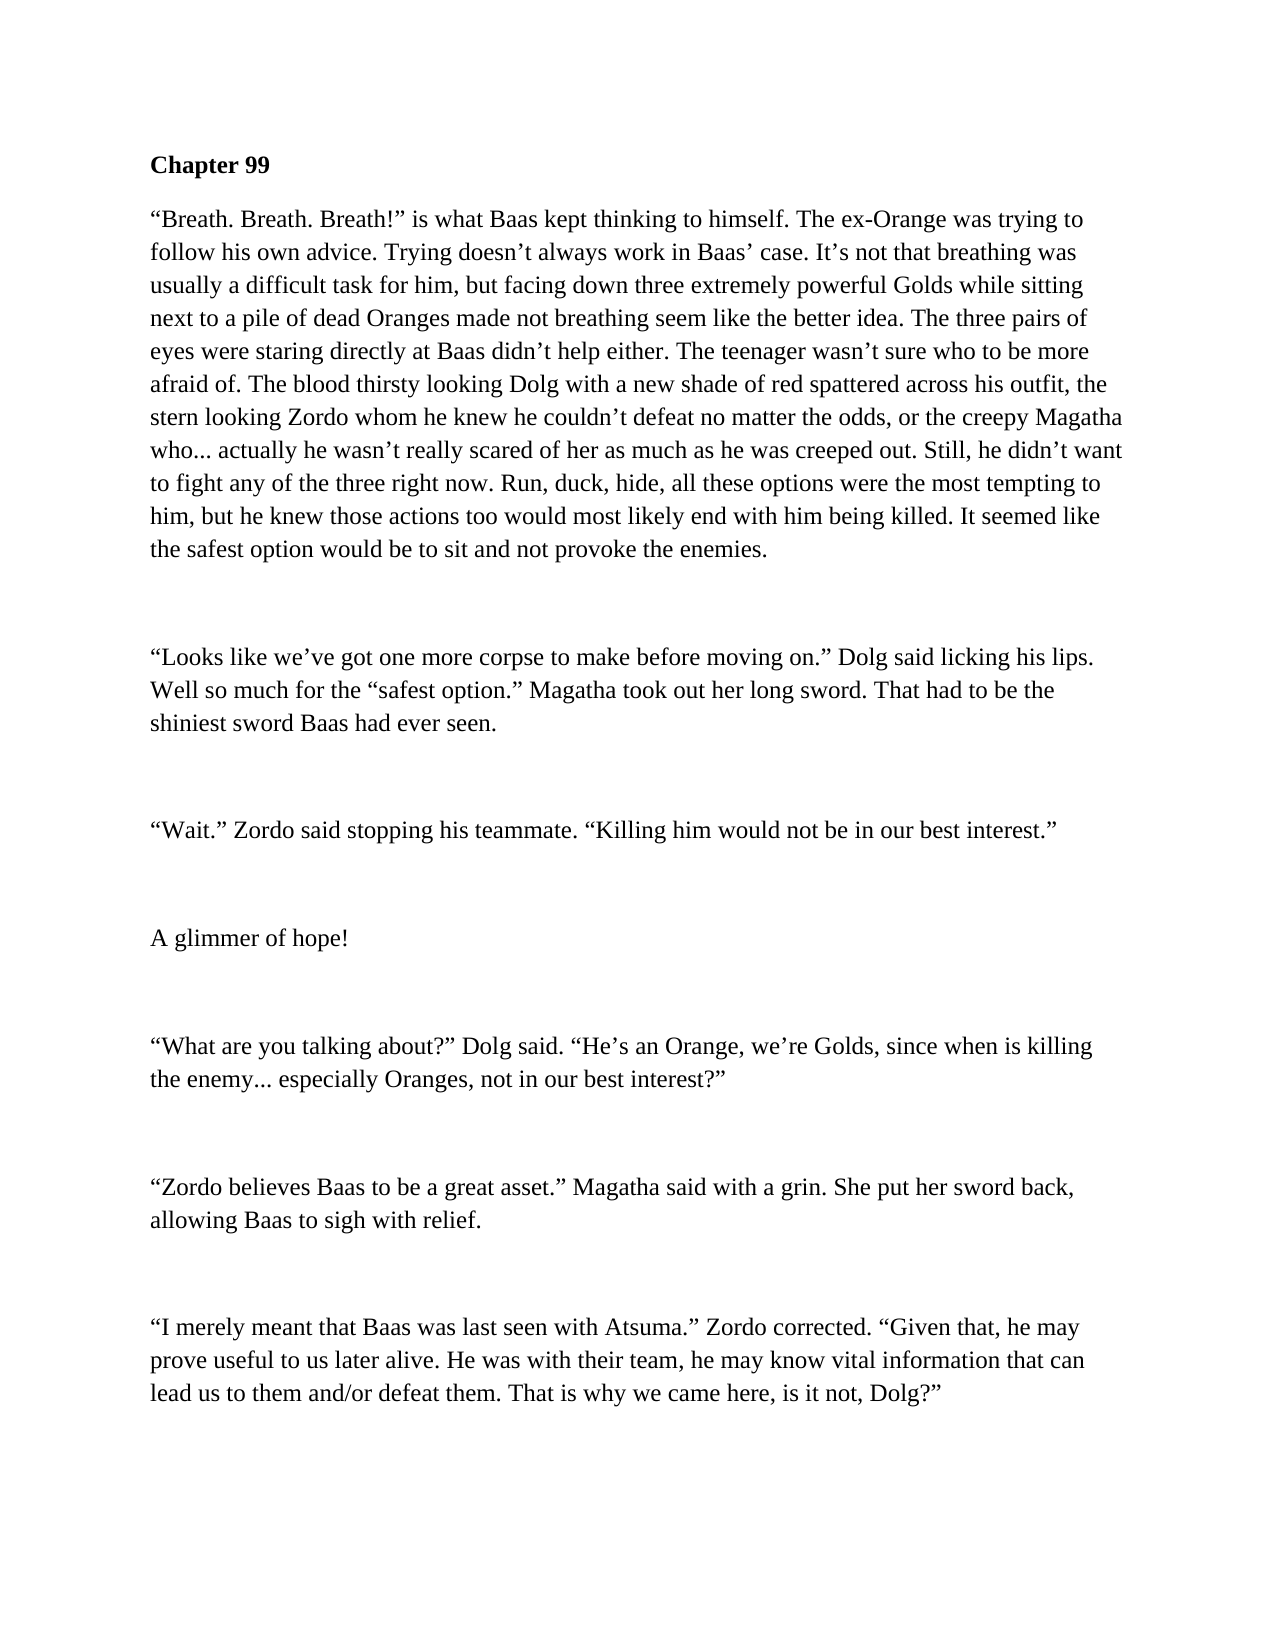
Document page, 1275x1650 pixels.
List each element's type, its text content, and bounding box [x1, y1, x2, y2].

text “I merely meant that Baas was last seen with Atsuma.” Zordo corrected. “Given that, he may prove useful to us later alive. He was with their team, he may know vital information that can lead us to them and/or defeat them. That is why we came here, is it not, Dolg?” [150, 1312, 1125, 1407]
text “What are you talking about?” Dolg said. “He’s an Orange, we’re Golds, since when is killing the enemy... especially Oranges, not in our best interest?” [150, 1031, 1125, 1093]
text “Zordo believes Baas to be a great asset.” Magatha said with a grin. She put her sword back, allowing Baas to sigh with relief. [150, 1172, 1125, 1233]
text “Breath. Breath. Breath!” is what Baas kept thinking to himself. The ex-Orange was trying to follow his own advice. Trying doesn’t always work in Baas’ case. It’s not that breathing was usually a difficult task for him, but facing down three extremely powerful Golds while sitting next to a pile of dead Oranges made not breathing seem like the better idea. The three pairs of eyes were staring directly at Baas didn’t help either. The teenager wasn’t sure who to be more afraid of. The blood thirsty looking Dolg with a new shade of red spattered across his outfit, the stern looking Zordo whom he knew he couldn’t defeat no matter the odds, or the creepy Magatha who... actually he wasn’t really scared of her as much as he was creeped out. Still, he didn’t want to fight any of the three right now. Run, duck, hide, all these options were the most tempting to him, but he knew those actions too would most likely end with him being killed. It seemed like the safest option would be to sit and not provoke the enemies. [150, 204, 1125, 563]
text A glimmer of hope! [150, 923, 1125, 952]
text Chapter 99 [150, 150, 1125, 179]
text “Looks like we’ve got one more corpse to make before moving on.” Dolg said licking his lips. Well so much for the “safest option.” Magatha took out her long sword. That had to be the shiniest sword Baas had ever seen. [150, 642, 1125, 737]
text “Wait.” Zordo said stopping his teammate. “Killing him would not be in our best interest.” [150, 816, 1125, 844]
